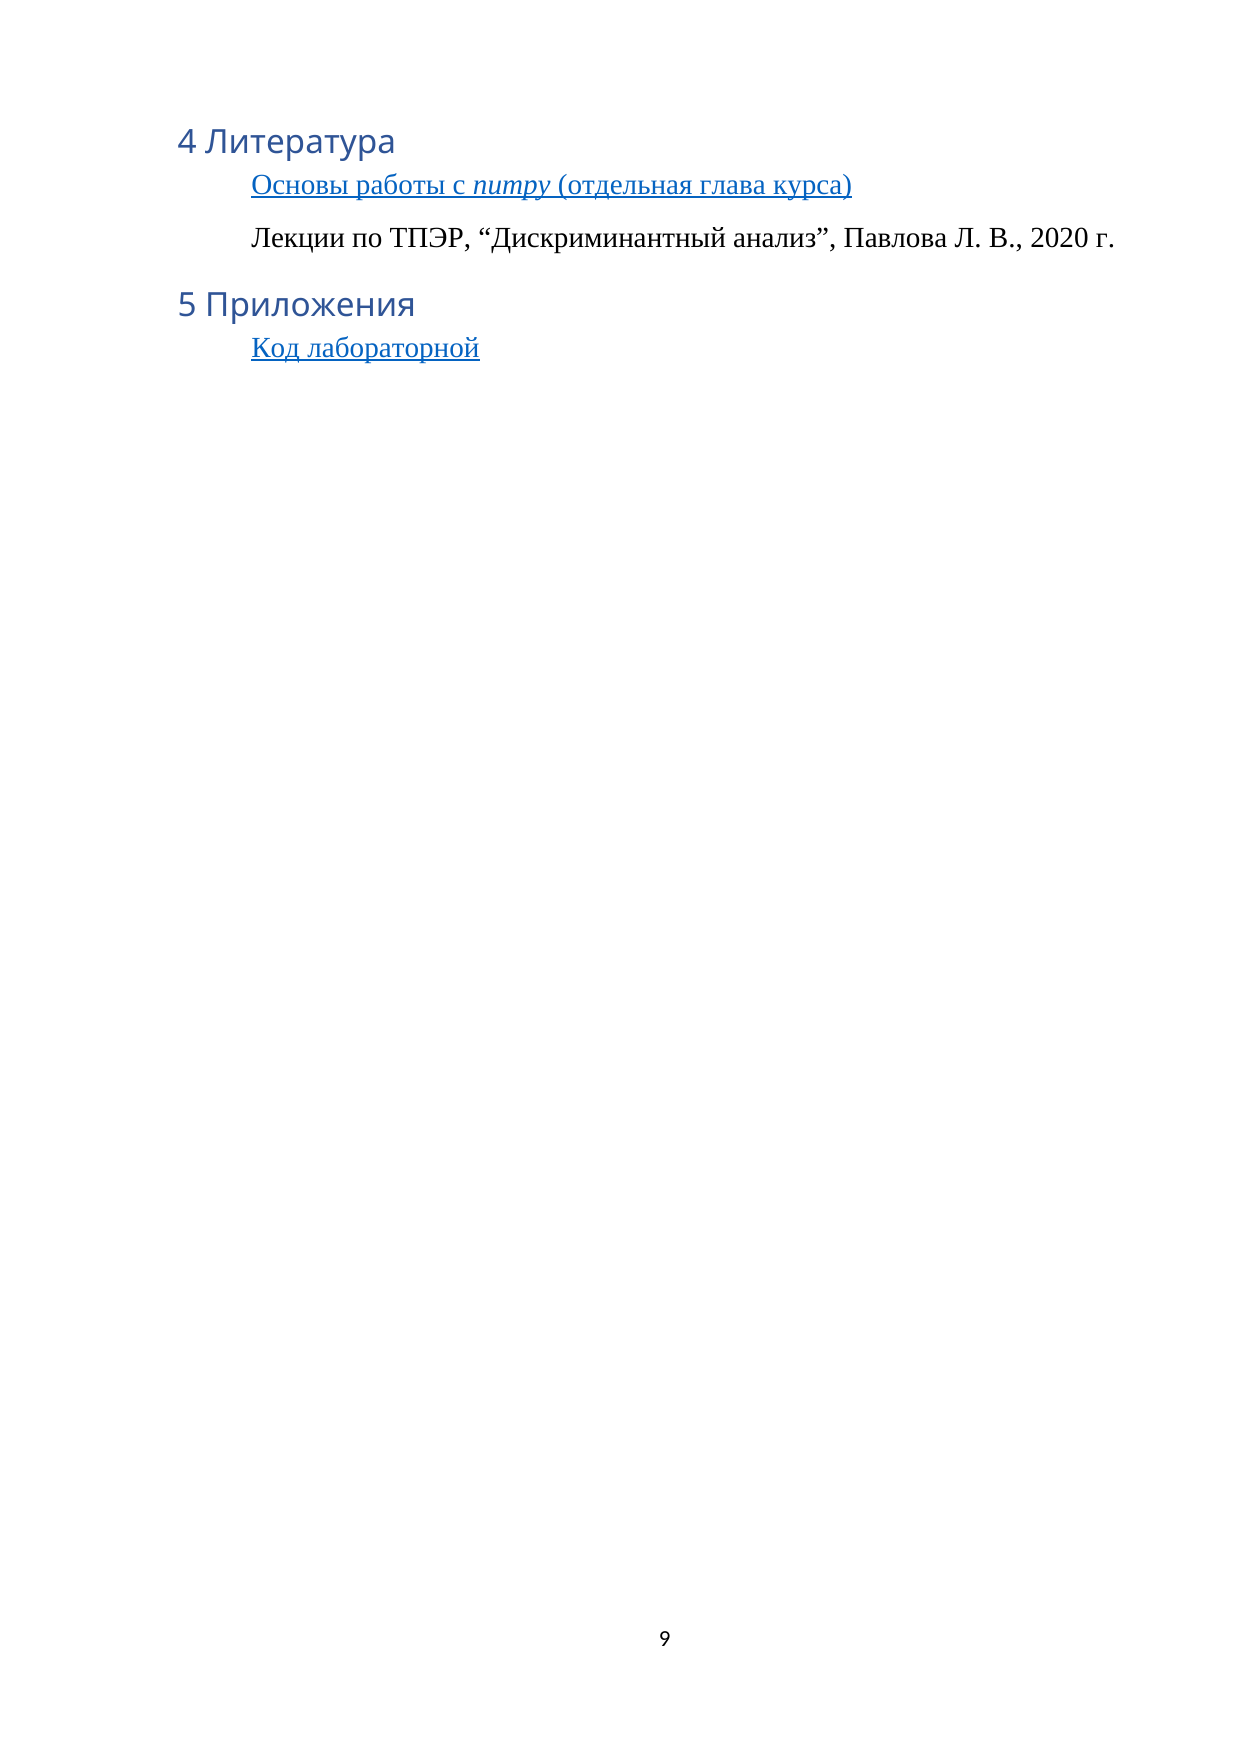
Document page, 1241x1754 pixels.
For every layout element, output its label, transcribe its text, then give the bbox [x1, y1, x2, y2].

text Основы работы с numpy (отдельная глава курса) [177, 167, 1152, 201]
subtitle 4 Литература [177, 118, 1152, 163]
text Код лабораторной [177, 330, 1152, 363]
subtitle 5 Приложения [177, 281, 1152, 326]
text Лекции по ТПЭР, “Дискриминантный анализ”, Павлова Л. В., 2020 г. [177, 220, 1152, 253]
